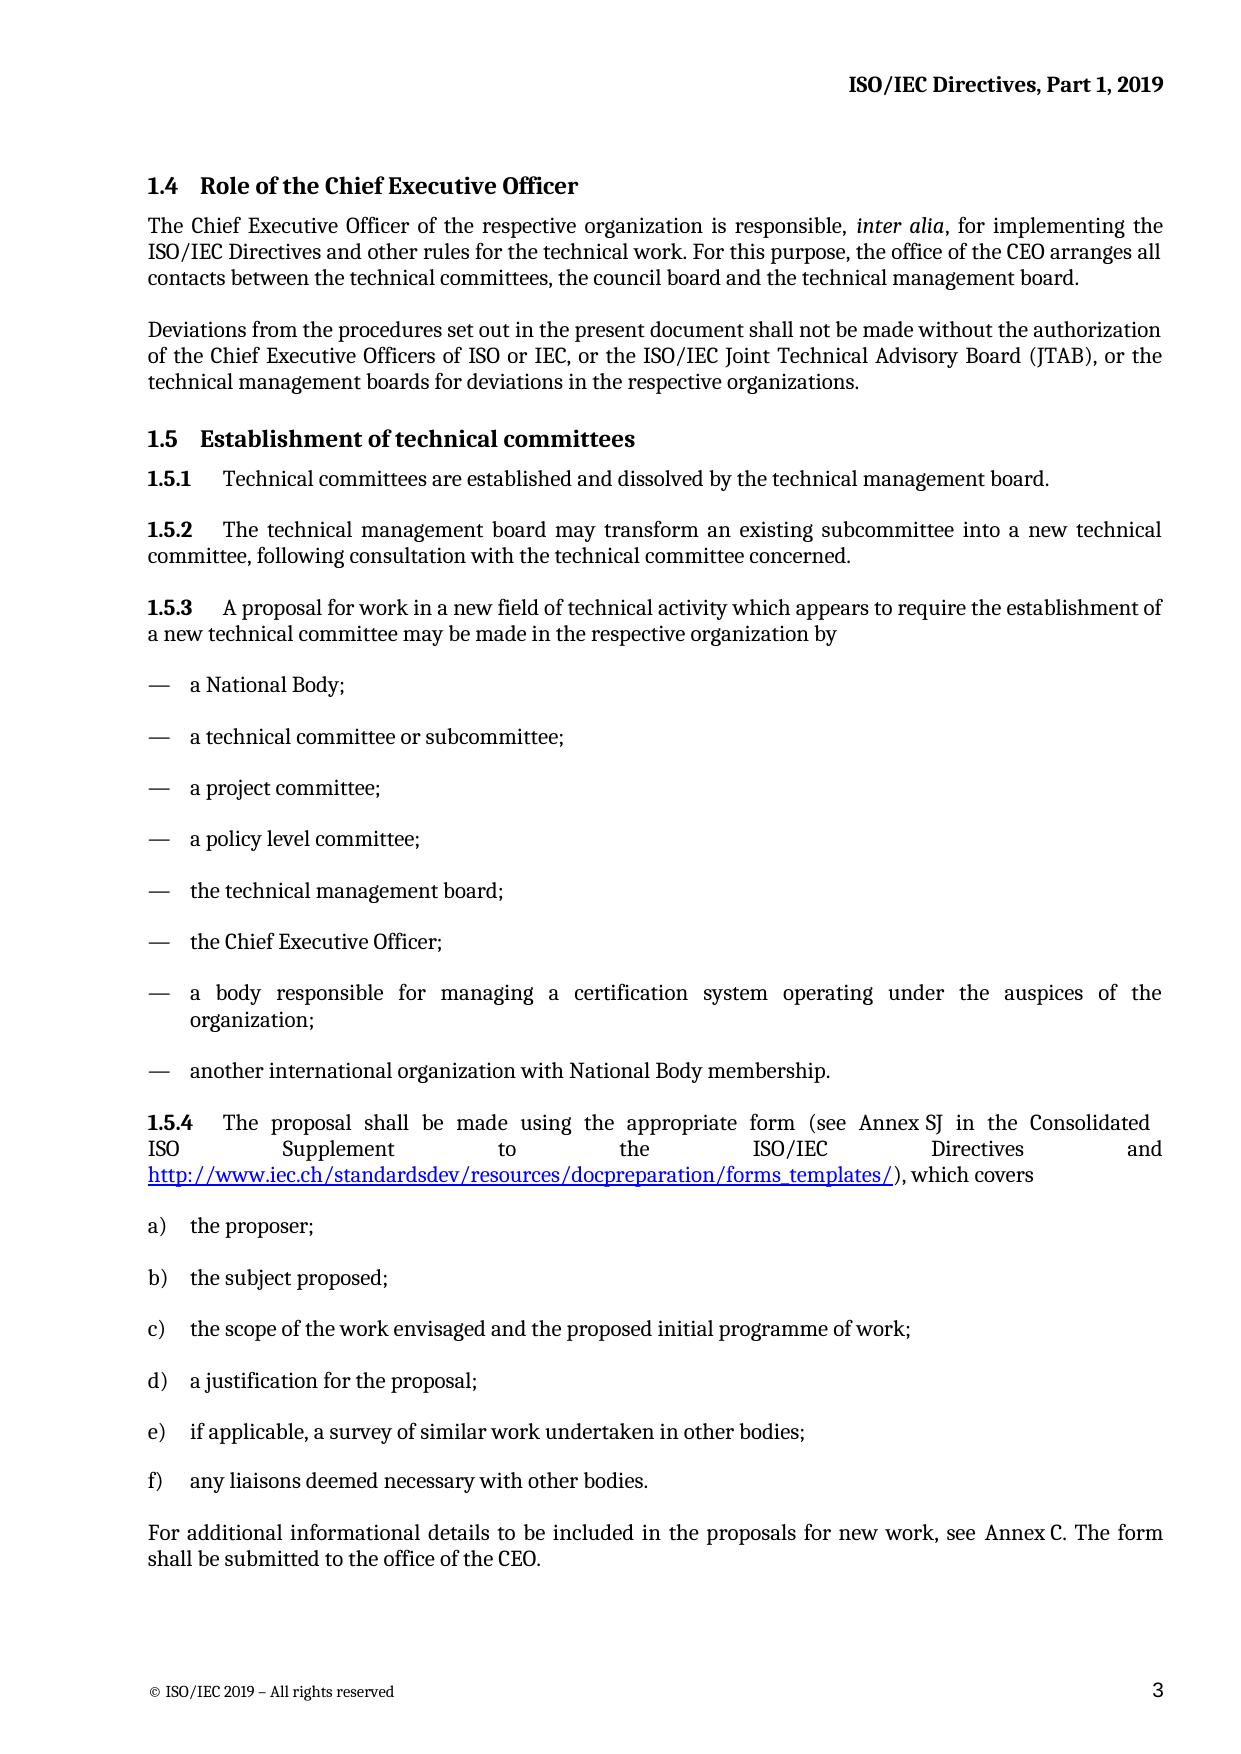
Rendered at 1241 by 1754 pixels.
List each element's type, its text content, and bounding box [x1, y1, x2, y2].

list — a technical committee or subcommittee; [148, 723, 1163, 750]
list b) the subject proposed; [148, 1265, 1163, 1291]
text 1.5.1 Technical committees are established and dissolved by the technical management board. [148, 465, 1163, 492]
list — a project committee; [148, 775, 1163, 801]
text 1.5.2 The technical management board may transform an existing subcommittee into a new technical committee, following consultation with the technical committee concerned. [148, 517, 1163, 569]
list a) the proposer; [148, 1213, 1163, 1240]
list c) the scope of the work envisaged and the proposed initial programme of work; [148, 1316, 1163, 1342]
list e) if applicable, a survey of similar work undertaken in other bodies; [148, 1419, 1163, 1445]
text The Chief Executive Officer of the respective organization is responsible, inter alia, for implementing the ISO/IEC Directives and other rules for the technical work. For this purpose, the office of the CEO arranges all contacts between the technical committees, the council board and the technical management board. [148, 212, 1163, 291]
list — the technical management board; [148, 877, 1163, 904]
list d) a justification for the proposal; [148, 1367, 1163, 1394]
list — a body responsible for managing a certification system operating under the auspices of the organization; [148, 980, 1163, 1033]
list — a policy level committee; [148, 826, 1163, 852]
text 1.5.4 The proposal shall be made using the appropriate form (see Annex SJ in the Consolidated ISO Supplement to the ISO/IEC Directives and http://www.iec.ch/standardsdev/resources/docpreparation/forms_templates/), which covers [148, 1109, 1163, 1188]
text 1.5.3 A proposal for work in a new field of technical activity which appears to require the establishment of a new technical committee may be made in the respective organization by [148, 594, 1163, 647]
list f) any liaisons deemed necessary with other bodies. [148, 1468, 1163, 1494]
list — the Chief Executive Officer; [148, 929, 1163, 955]
list — a National Body; [148, 672, 1163, 698]
subtitle Role of the Chief Executive Officer [148, 174, 1163, 200]
subtitle Establishment of technical committees [148, 427, 1163, 453]
text Deviations from the procedures set out in the present document shall not be made without the authorization of the Chief Executive Officers of ISO or IEC, or the ISO/IEC Joint Technical Advisory Board (JTAB), or the technical management boards for deviations in the respective organizations. [148, 316, 1163, 396]
list — another international organization with National Body membership. [148, 1058, 1163, 1084]
text For additional informational details to be included in the proposals for new work, see Annex C. The form shall be submitted to the office of the CEO. [148, 1519, 1163, 1572]
